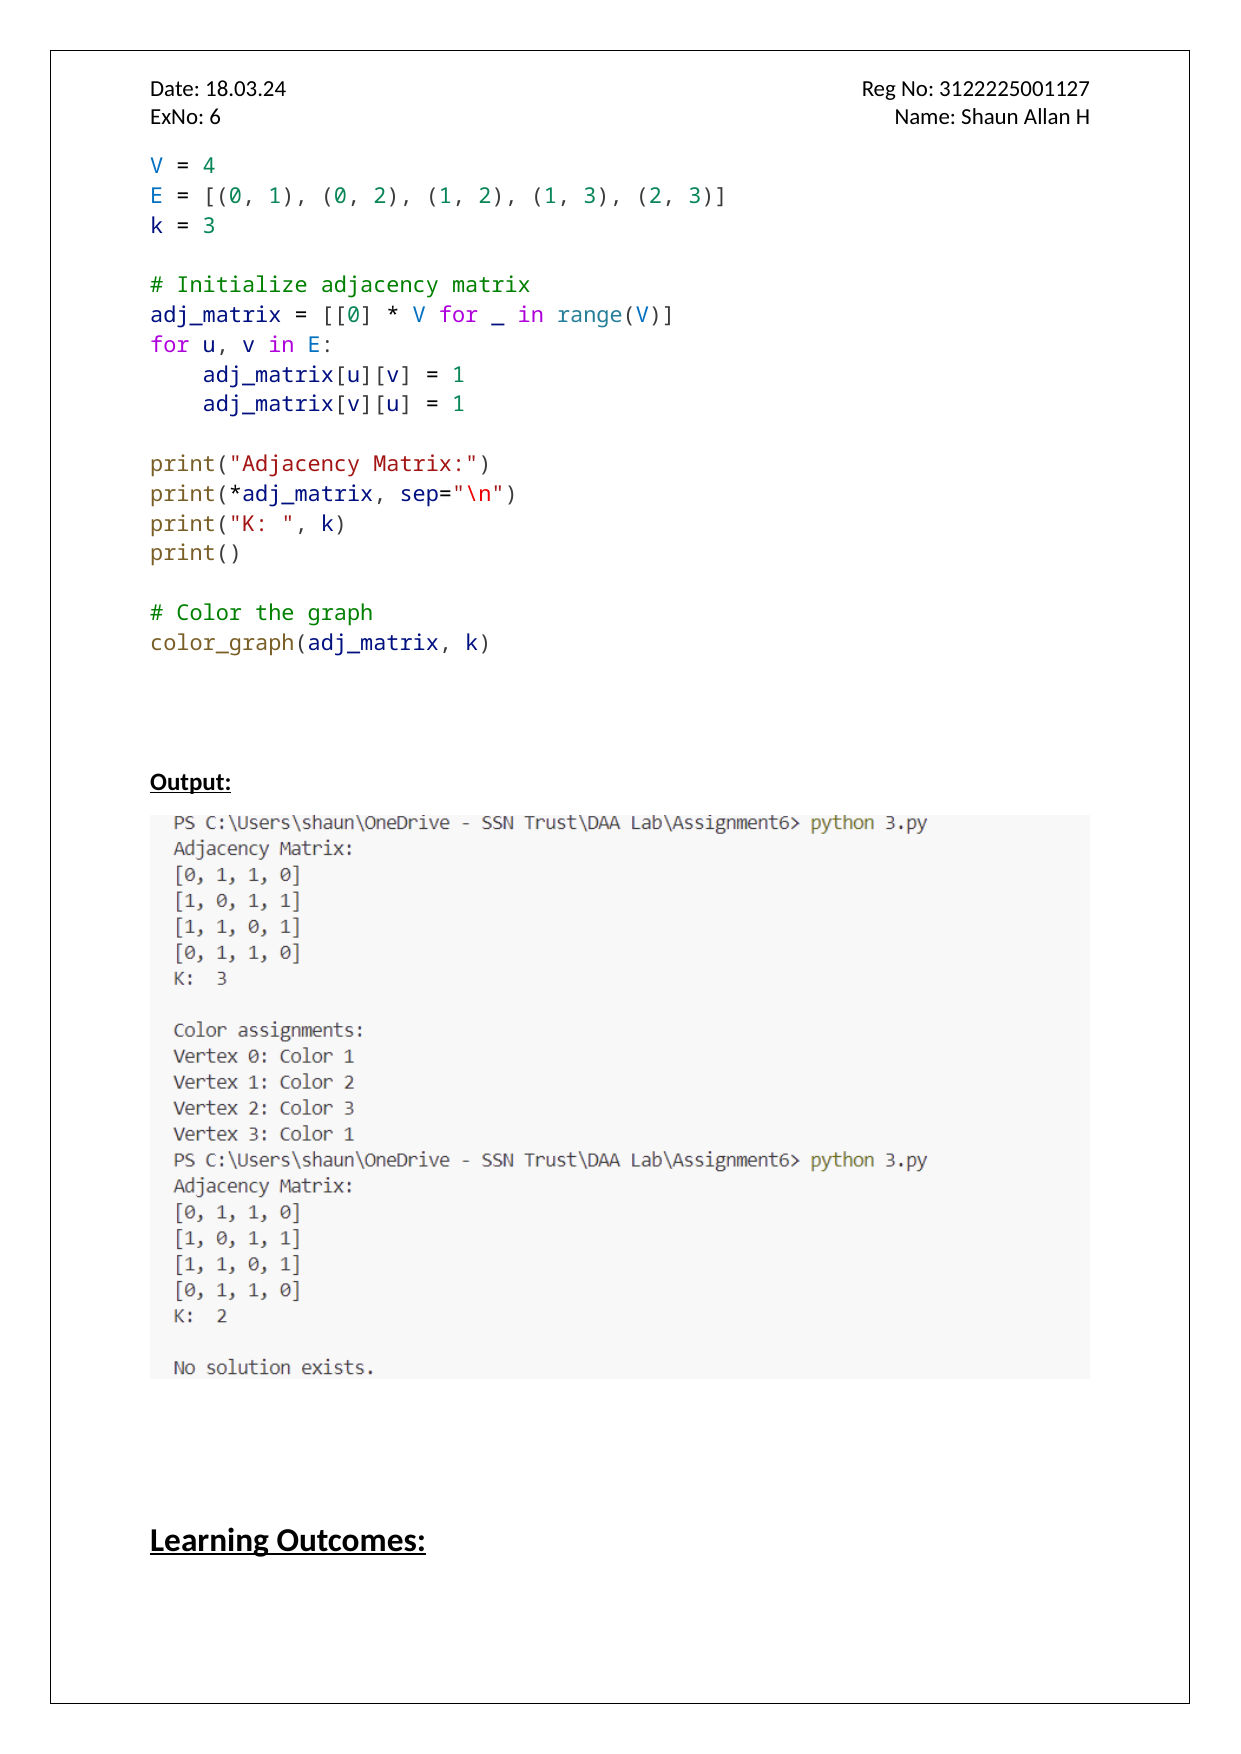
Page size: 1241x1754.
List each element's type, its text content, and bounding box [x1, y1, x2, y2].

text Output: [150, 766, 1090, 796]
text print(*adj_matrix, sep="\n") [150, 478, 1090, 507]
text Learning Outcomes: [150, 1518, 1090, 1559]
text adj_matrix = [[0] * V for _ in range(V)] [150, 299, 1090, 329]
text print("K: ", k) [150, 507, 1090, 537]
picture [150, 815, 1091, 1379]
text for u, v in E: [150, 329, 1090, 358]
text V = 4 [150, 150, 1090, 180]
text print() [150, 537, 1090, 567]
text E = [(0, 1), (0, 2), (1, 2), (1, 3), (2, 3)] [150, 180, 1090, 209]
text adj_matrix[v][u] = 1 [150, 388, 1090, 418]
text # Initialize adjacency matrix [150, 269, 1090, 299]
text # Color the graph [150, 597, 1090, 627]
text print("Adjacency Matrix:") [150, 448, 1090, 478]
text adj_matrix[u][v] = 1 [150, 358, 1090, 388]
text color_graph(adj_matrix, k) [150, 627, 1090, 656]
text k = 3 [150, 209, 1090, 239]
